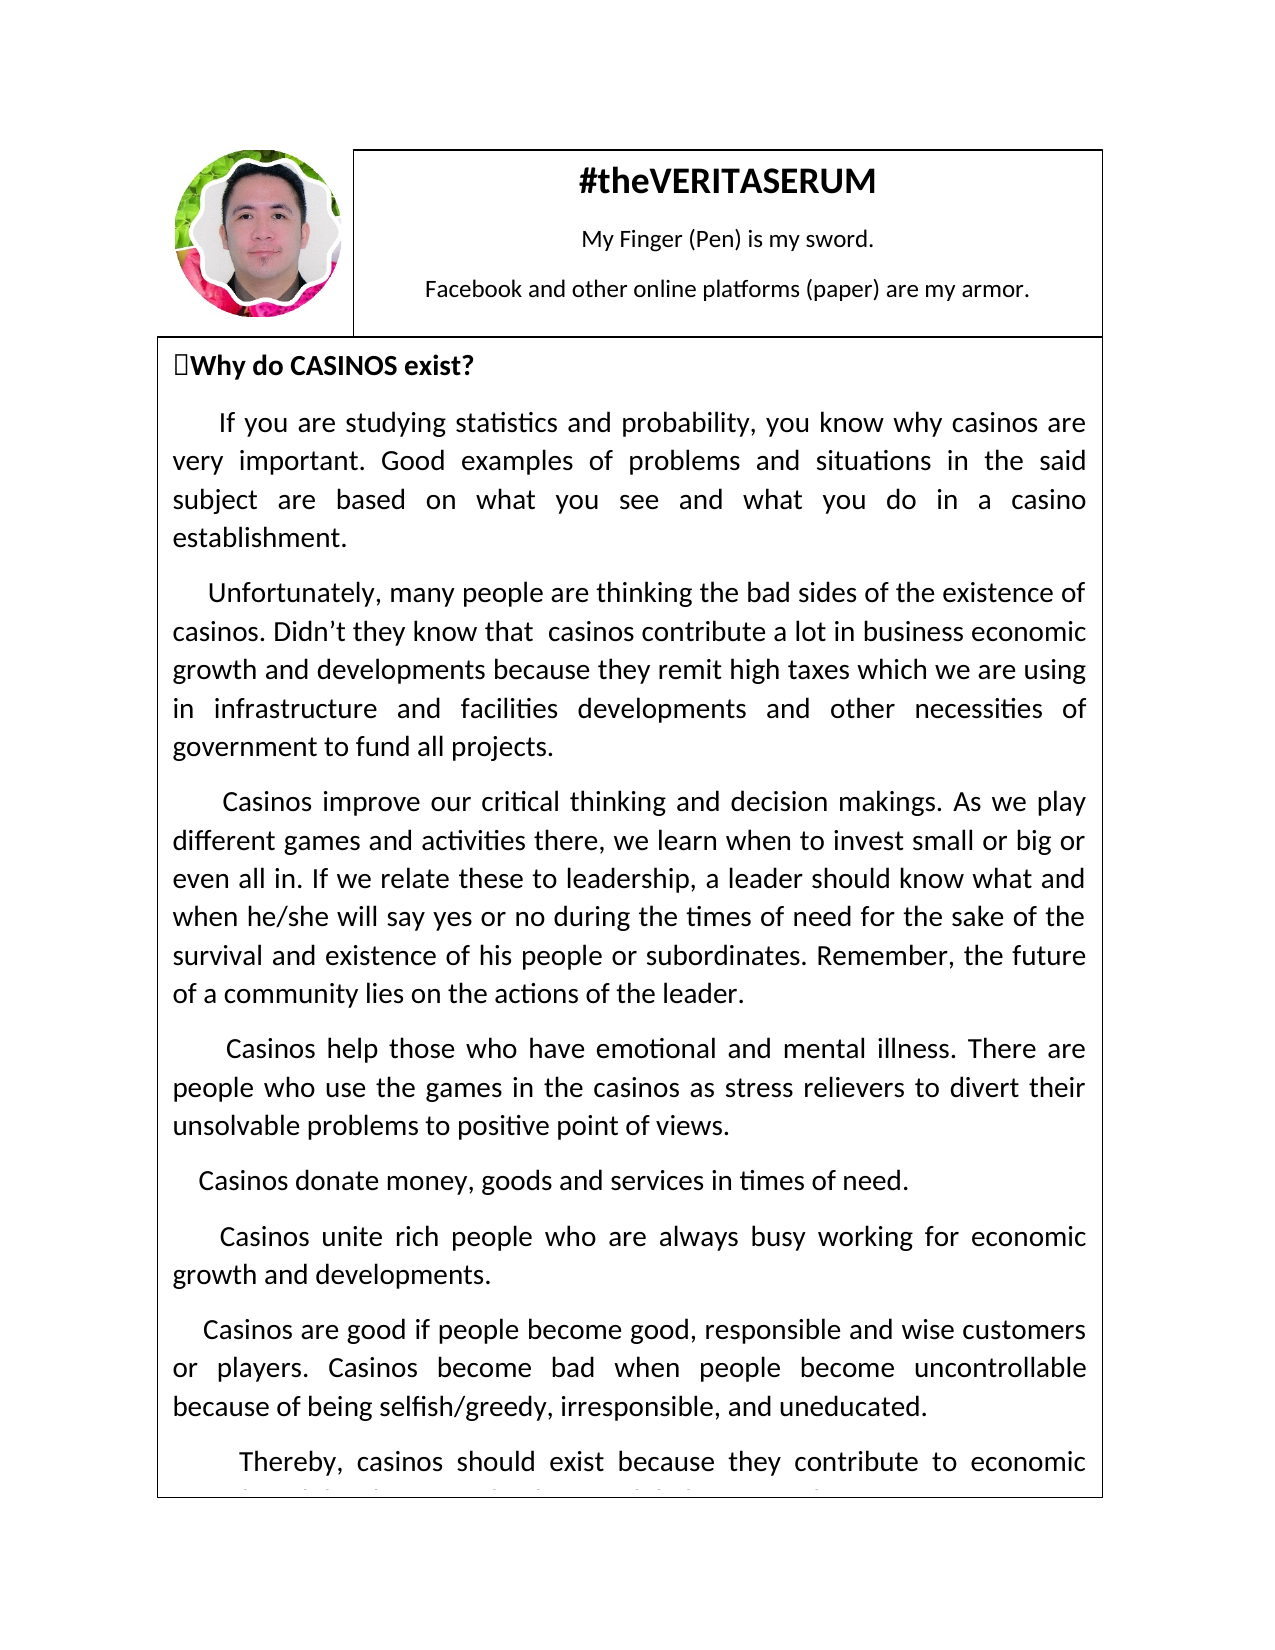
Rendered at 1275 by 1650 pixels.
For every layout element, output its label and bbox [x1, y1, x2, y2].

picture [175, 150, 342, 317]
